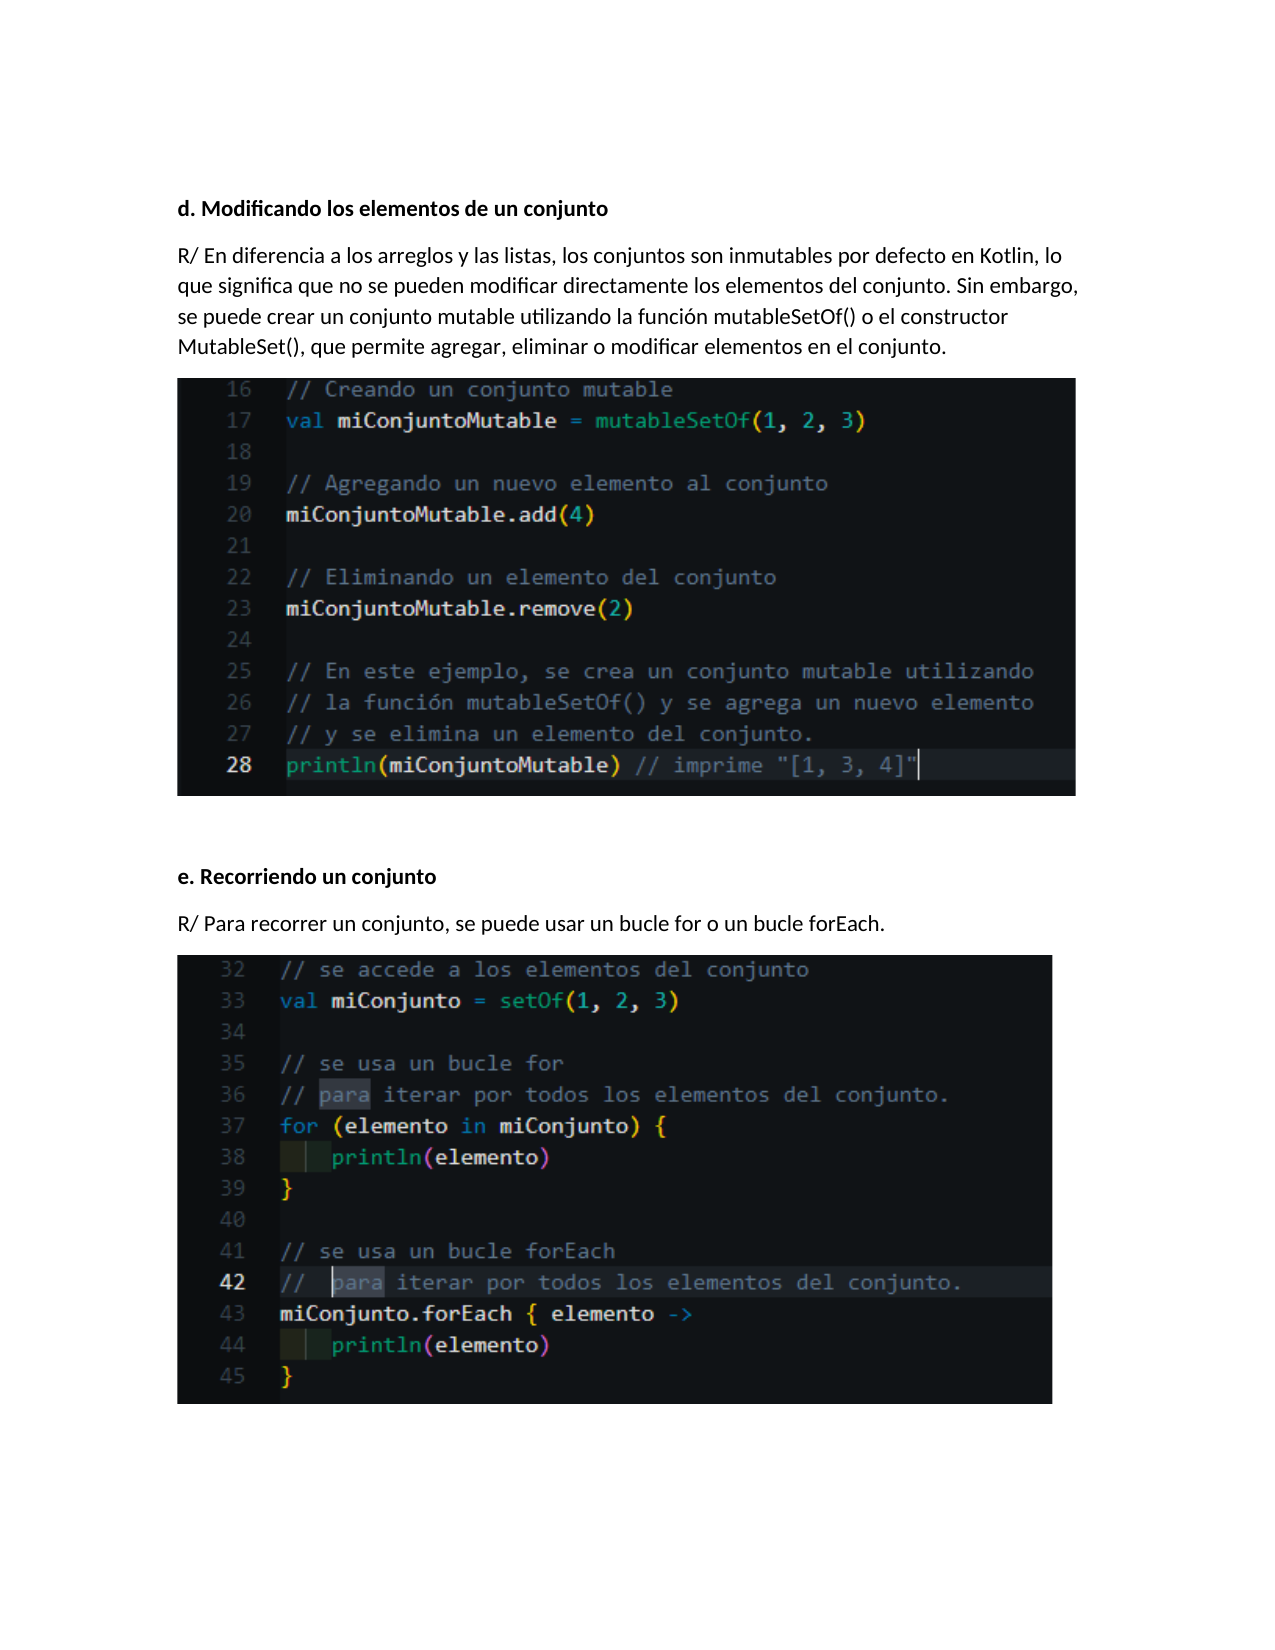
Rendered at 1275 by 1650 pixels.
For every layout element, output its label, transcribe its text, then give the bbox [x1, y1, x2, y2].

picture [177, 378, 1076, 796]
picture [177, 955, 1053, 1404]
text e. Recorriendo un conjunto [177, 862, 1098, 890]
text d. Modificando los elementos de un conjunto [177, 194, 1098, 222]
text R/ Para recorrer un conjunto, se puede usar un bucle for o un bucle forEach. [177, 909, 1098, 937]
text R/ En diferencia a los arreglos y las listas, los conjuntos son inmutables por defecto en Kotlin, lo que significa que no se pueden modificar directamente los elementos del conjunto. Sin embargo, se puede crear un conjunto mutable utilizando la función mutableSetOf() o el constructor MutableSet(), que permite agregar, eliminar o modificar elementos en el conjunto. [177, 241, 1098, 360]
